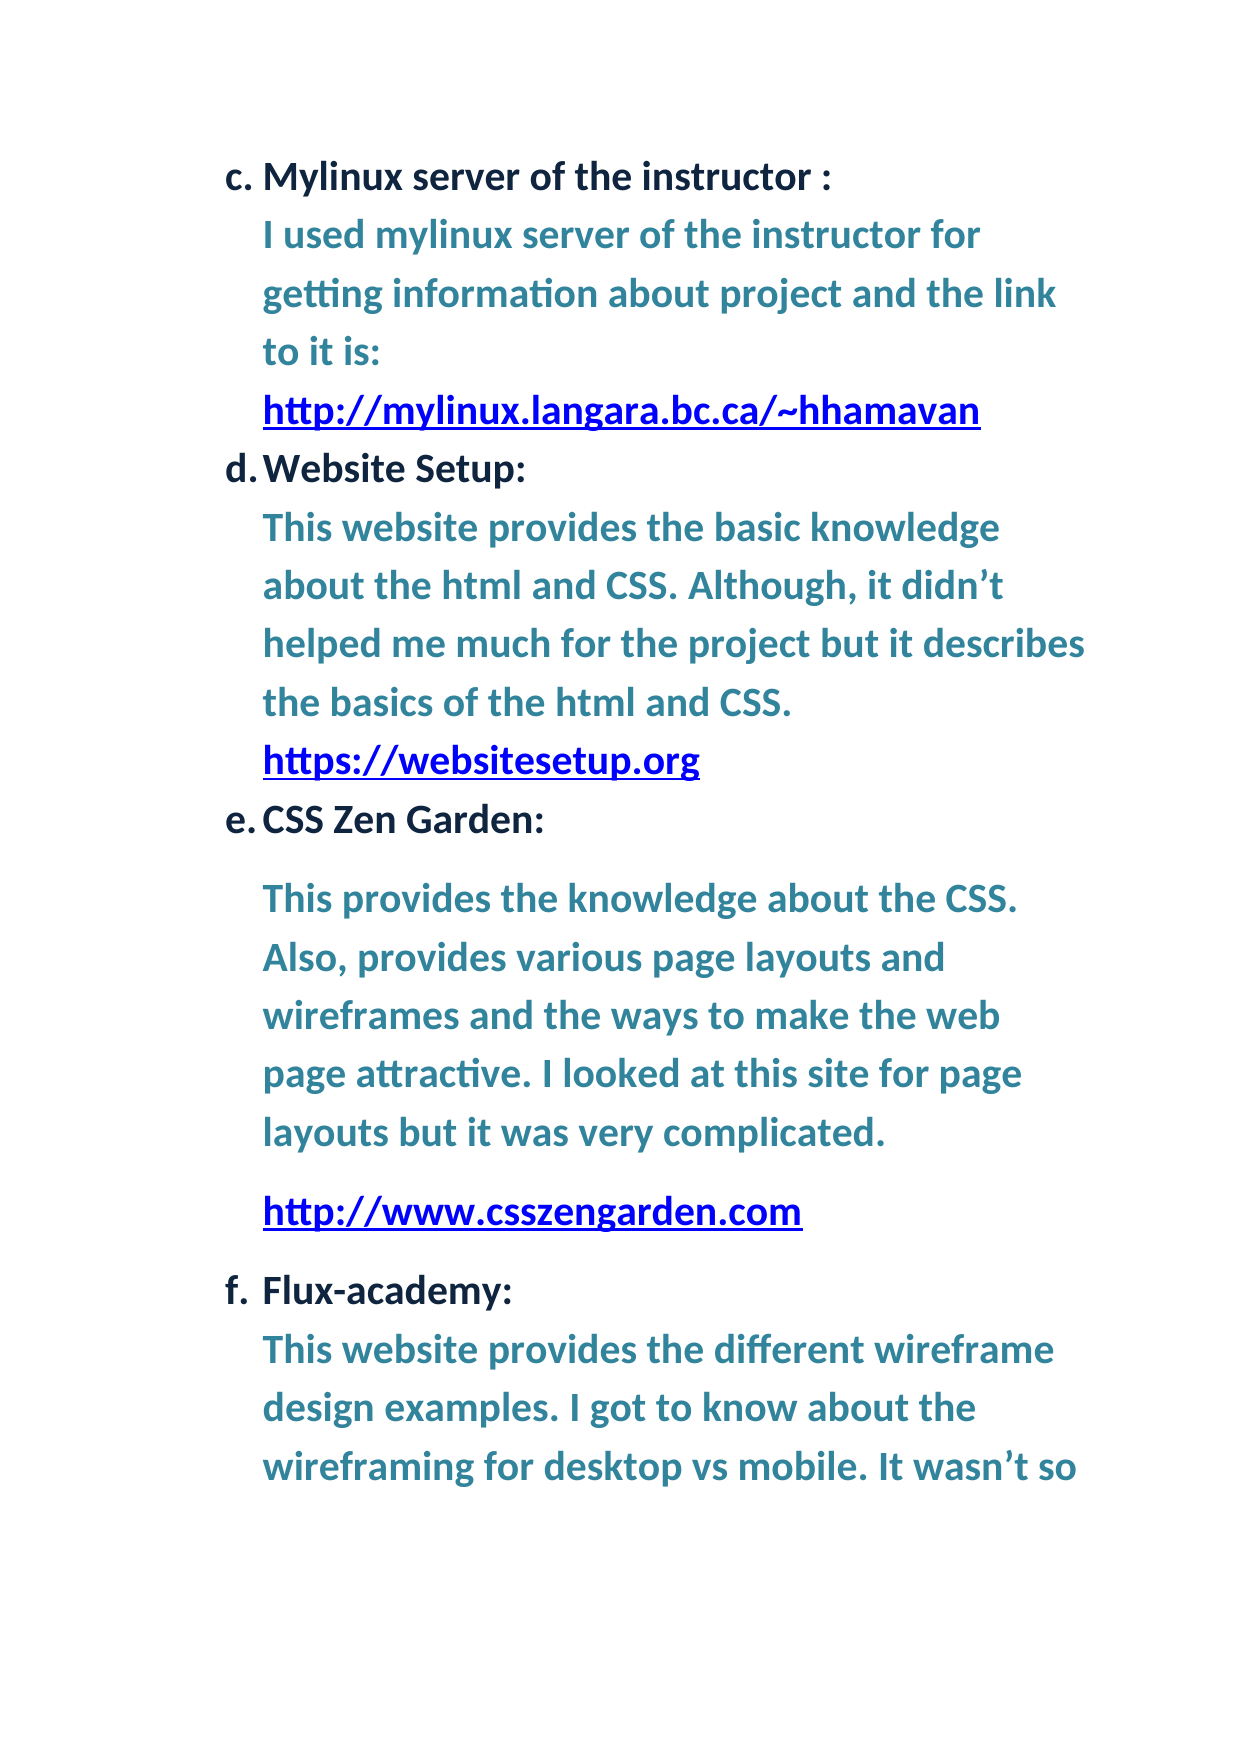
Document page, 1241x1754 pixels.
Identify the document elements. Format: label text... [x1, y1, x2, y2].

list Mylinux server of the instructor : [225, 150, 1090, 201]
list I used mylinux server of the instructor for getting information about project and the link to it is: [262, 208, 1090, 376]
list CSS Zen Garden: [225, 793, 1090, 844]
text This provides the knowledge about the CSS. Also, provides various page layouts and wireframes and the ways to make the web page attractive. I looked at this site for page layouts but it was very complicated. [262, 872, 1090, 1157]
list Flux-academy: [225, 1264, 1090, 1315]
list Website Setup: [225, 442, 1090, 493]
list This website provides the basic knowledge about the html and CSS. Although, it didn’t helped me much for the project but it describes the basics of the html and CSS. [262, 501, 1090, 727]
list http://mylinux.langara.bc.ca/~hhamavan [262, 384, 1090, 434]
list https://websitesetup.org [262, 734, 1090, 785]
text http://www.csszengarden.com [262, 1185, 1090, 1236]
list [262, 1323, 1090, 1491]
